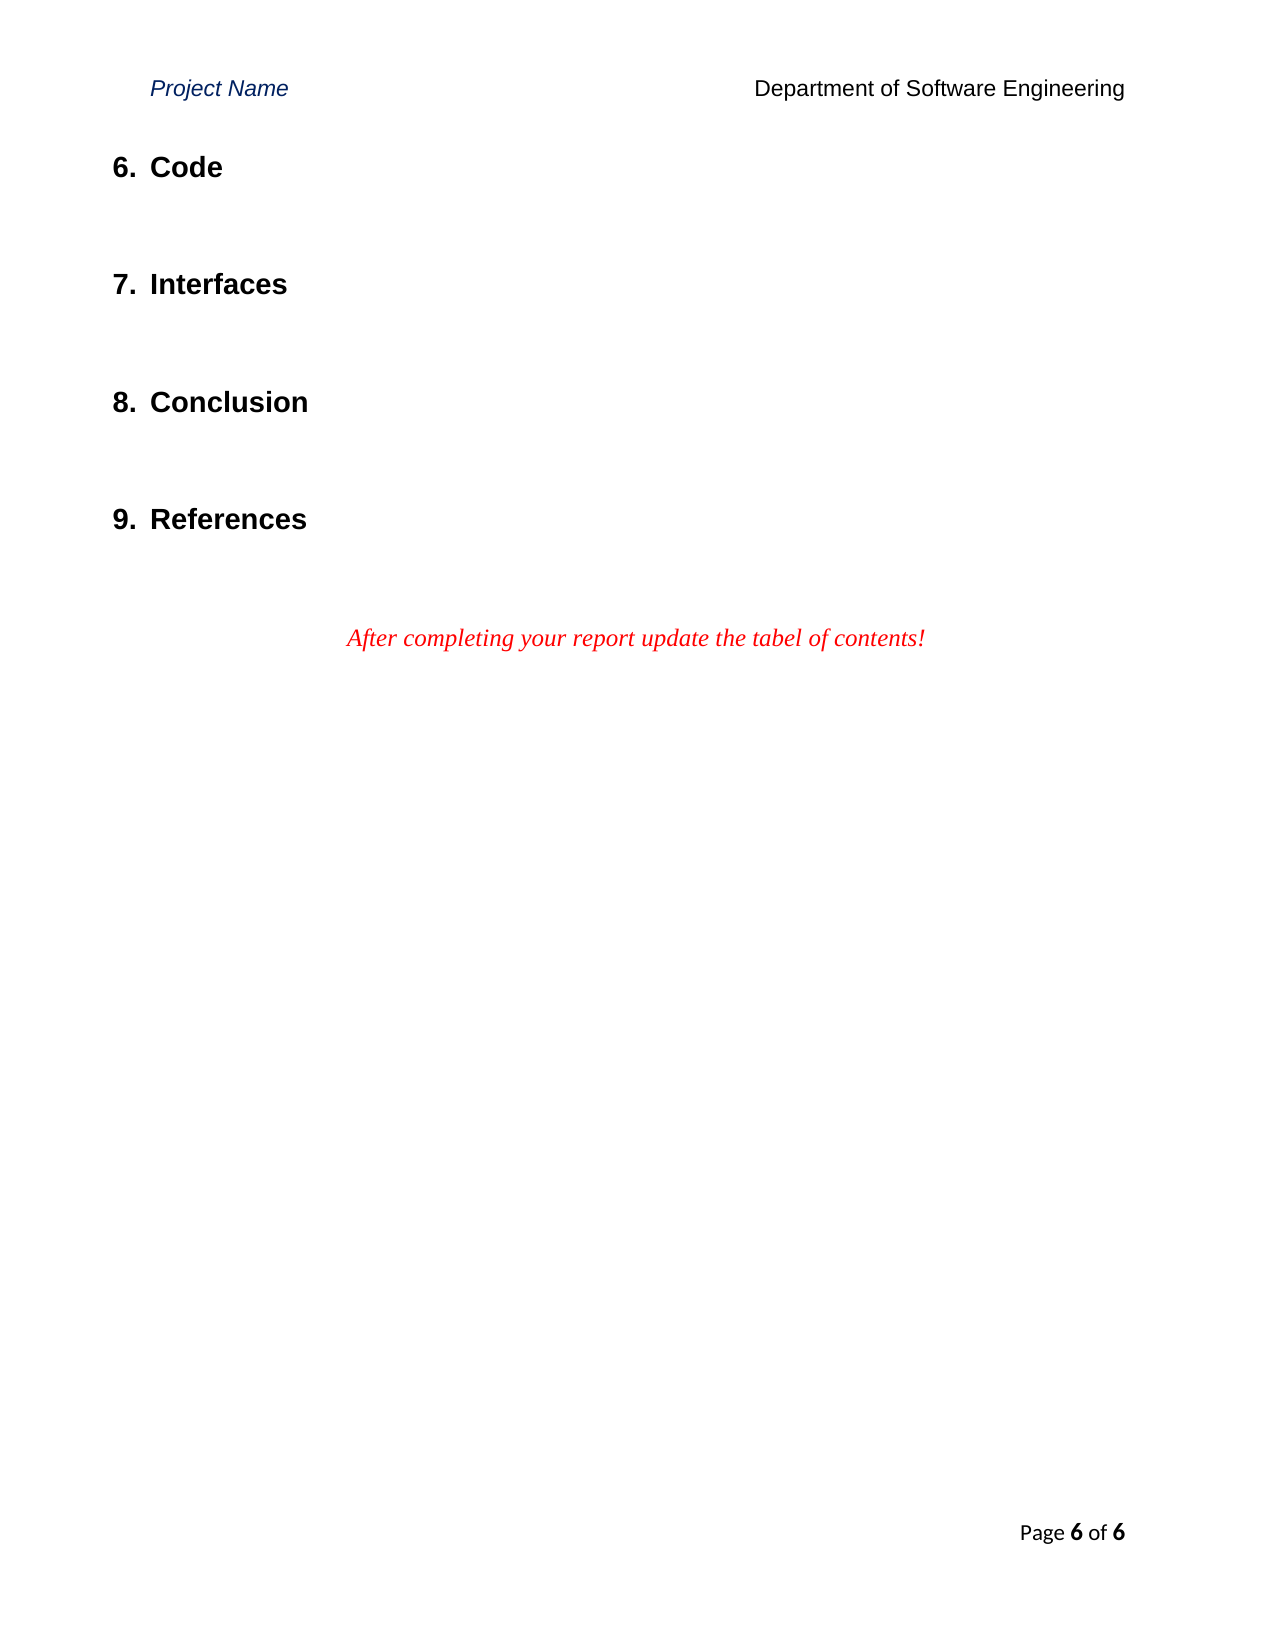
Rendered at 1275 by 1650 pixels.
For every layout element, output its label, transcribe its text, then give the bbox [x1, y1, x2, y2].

text After completing your report update the tabel of contents! [150, 623, 1125, 652]
subtitle Code [112, 150, 1125, 183]
subtitle Interfaces [112, 267, 1125, 301]
subtitle References [112, 502, 1125, 535]
subtitle Conclusion [112, 384, 1125, 418]
